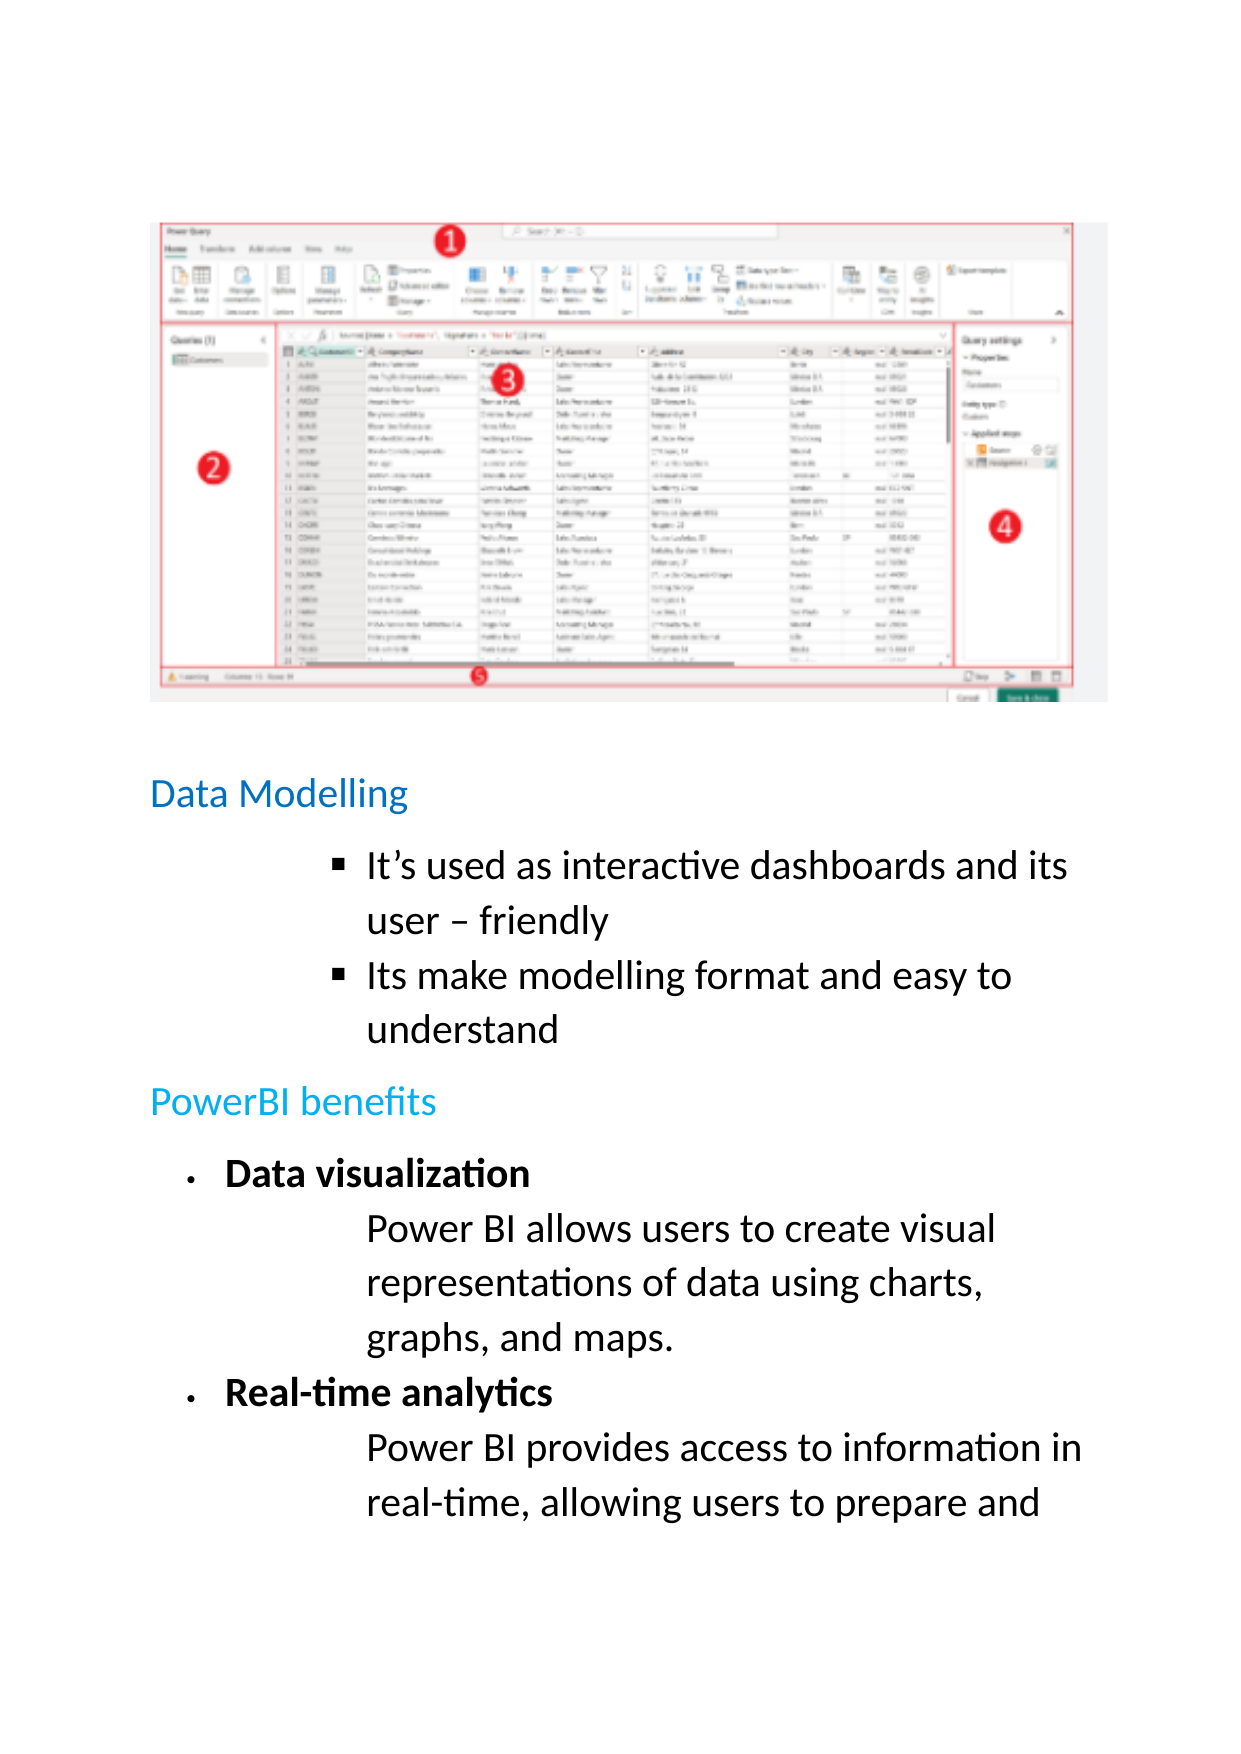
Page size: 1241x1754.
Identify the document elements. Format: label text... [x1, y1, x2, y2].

list Its make modelling format and easy to understand [329, 949, 1090, 1054]
list Power BI allows users to create visual representations of data using charts, graphs, and maps. [366, 1202, 1090, 1362]
list Real-time analytics [187, 1366, 1090, 1417]
picture [150, 221, 1108, 702]
list It’s used as interactive dashboards and its user – friendly [329, 839, 1090, 944]
text Data Modelling [150, 767, 1090, 818]
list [366, 1421, 1090, 1527]
text PowerBI benefits [150, 1075, 1090, 1126]
list Data visualization [187, 1147, 1090, 1197]
